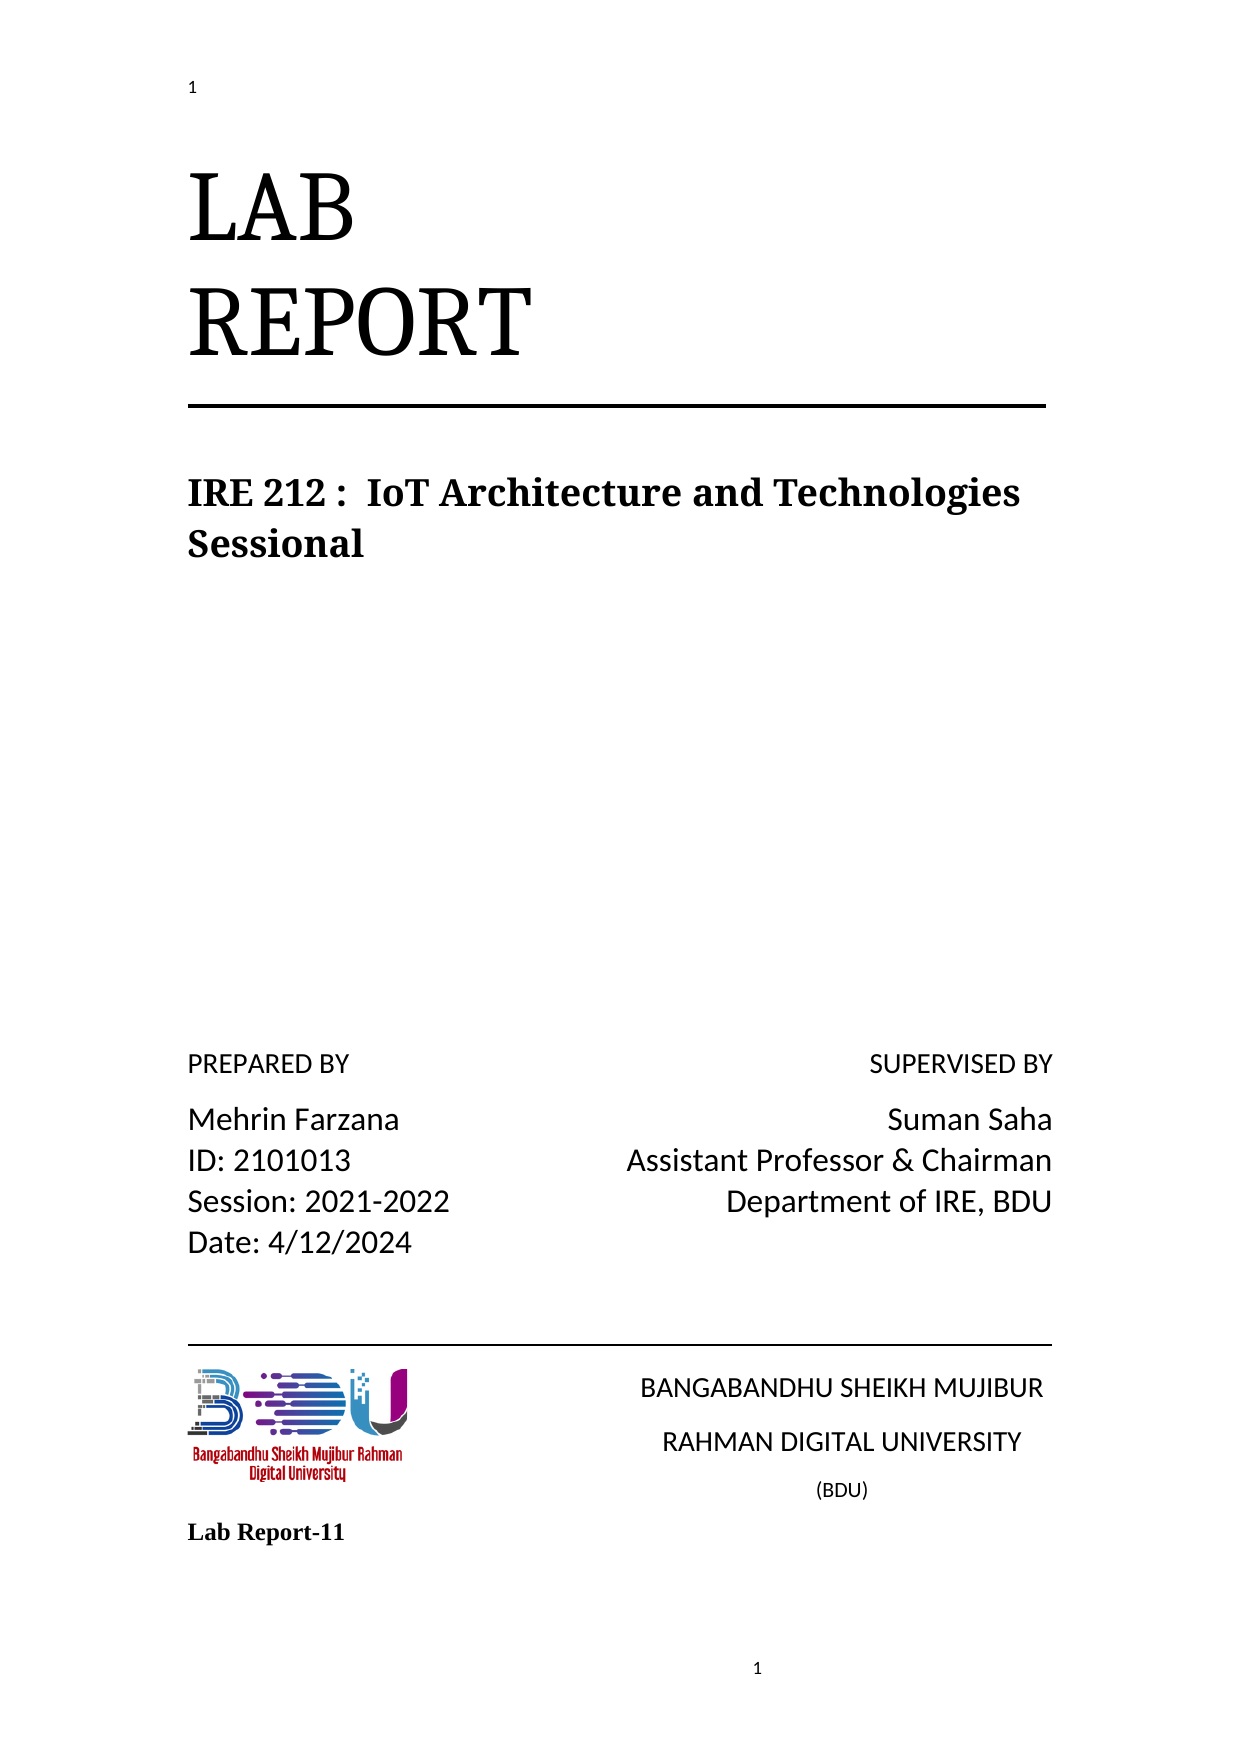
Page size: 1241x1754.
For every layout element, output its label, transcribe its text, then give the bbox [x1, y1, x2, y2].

subtitle IRE 212 : IoT Architecture and Technologies Sessional [187, 467, 1053, 569]
text LAB [187, 150, 1053, 265]
table_header PREPARED BY Mehrin Farzana ID: 2101013 Session: 2021-2022 Date: 4/12/2024 [176, 1045, 540, 1321]
table_header BANGABANDHU SHEIKH MUJIBUR RAHMAN DIGITAL UNIVERSITY (BDU) [620, 1370, 1064, 1515]
table_header [176, 1370, 620, 1515]
text REPORT [187, 265, 1053, 380]
text Lab Report-11 [187, 1517, 1117, 1546]
picture [187, 1369, 408, 1482]
table_header SUPERVISED BY Suman Saha Assistant Professor & Chairman Department of IRE, BDU [540, 1045, 1064, 1321]
